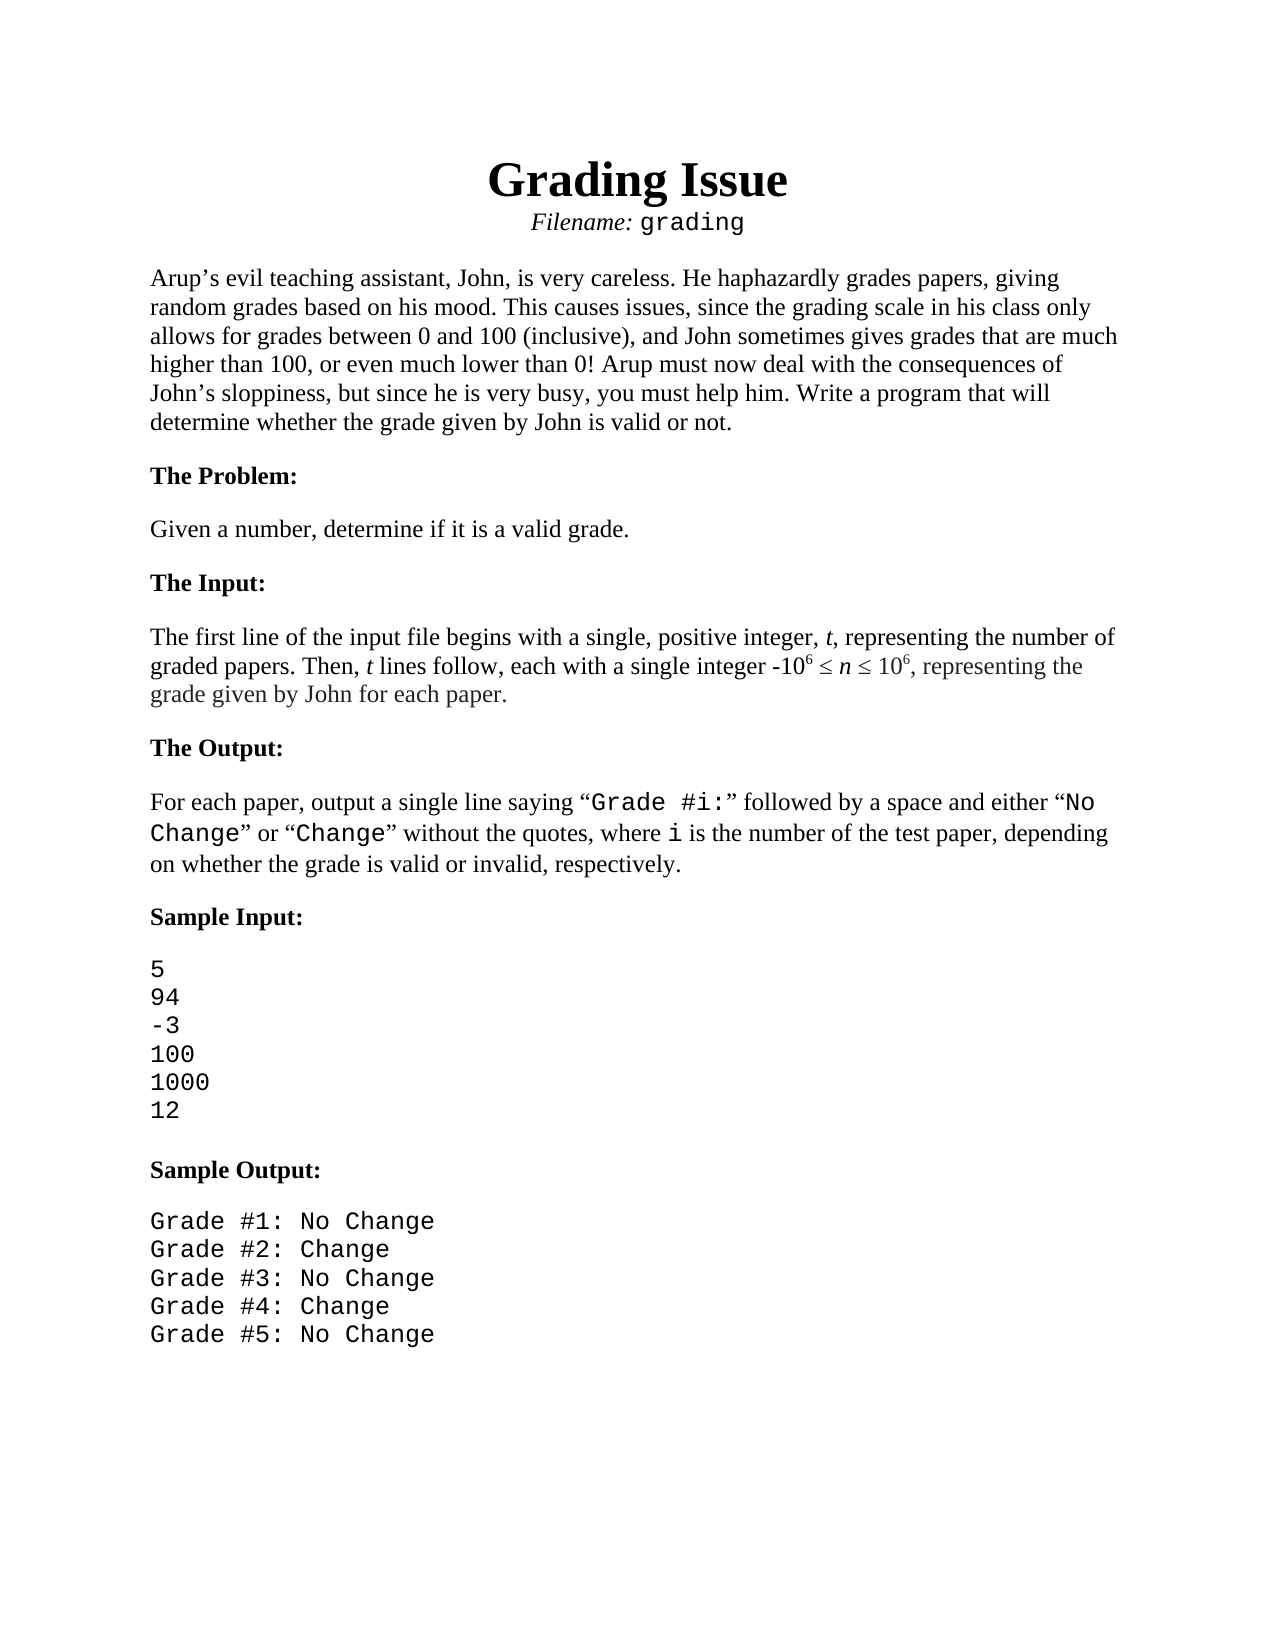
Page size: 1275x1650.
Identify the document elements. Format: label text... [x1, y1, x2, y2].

text 5 [150, 956, 1125, 984]
text Grade #2: Change [150, 1237, 1125, 1265]
text For each paper, output a single line saying “Grade #i:” followed by a space and either “No Change” or “Change” without the quotes, where i is the number of the test paper, depending on whether the grade is valid or invalid, respectively. [150, 787, 1125, 877]
text Grade #1: No Change [150, 1209, 1125, 1237]
text Sample Input: [150, 902, 1125, 931]
text 12 [150, 1098, 1125, 1126]
text Grade #4: Change [150, 1294, 1125, 1322]
text Grade #5: No Change [150, 1322, 1125, 1350]
text 100 [150, 1041, 1125, 1069]
text Arup’s evil teaching assistant, John, is very careless. He haphazardly grades papers, giving random grades based on his mood. This causes issues, since the grading scale in his class only allows for grades between 0 and 100 (inclusive), and John sometimes gives grades that are much higher than 100, or even much lower than 0! Arup must now deal with the consequences of John’s sloppiness, but since he is very busy, you must help him. Write a program that will determine whether the grade given by John is valid or not. [150, 263, 1125, 436]
text 1000 [150, 1069, 1125, 1098]
text The first line of the input file begins with a single, positive integer, t, representing the number of graded papers. Then, t lines follow, each with a single integer -106 ≤ n ≤ 106, representing the grade given by John for each paper. [150, 622, 1125, 708]
text The Output: [150, 733, 1125, 762]
text Sample Output: [150, 1155, 1125, 1184]
text Grade #3: No Change [150, 1265, 1125, 1294]
text Grading Issue [150, 150, 1125, 207]
text 94 [150, 984, 1125, 1013]
text The Input: [150, 568, 1125, 597]
text The Problem: [150, 461, 1125, 489]
text -3 [150, 1013, 1125, 1041]
text Given a number, determine if it is a valid grade. [150, 514, 1125, 543]
text Filename: grading [150, 207, 1125, 238]
